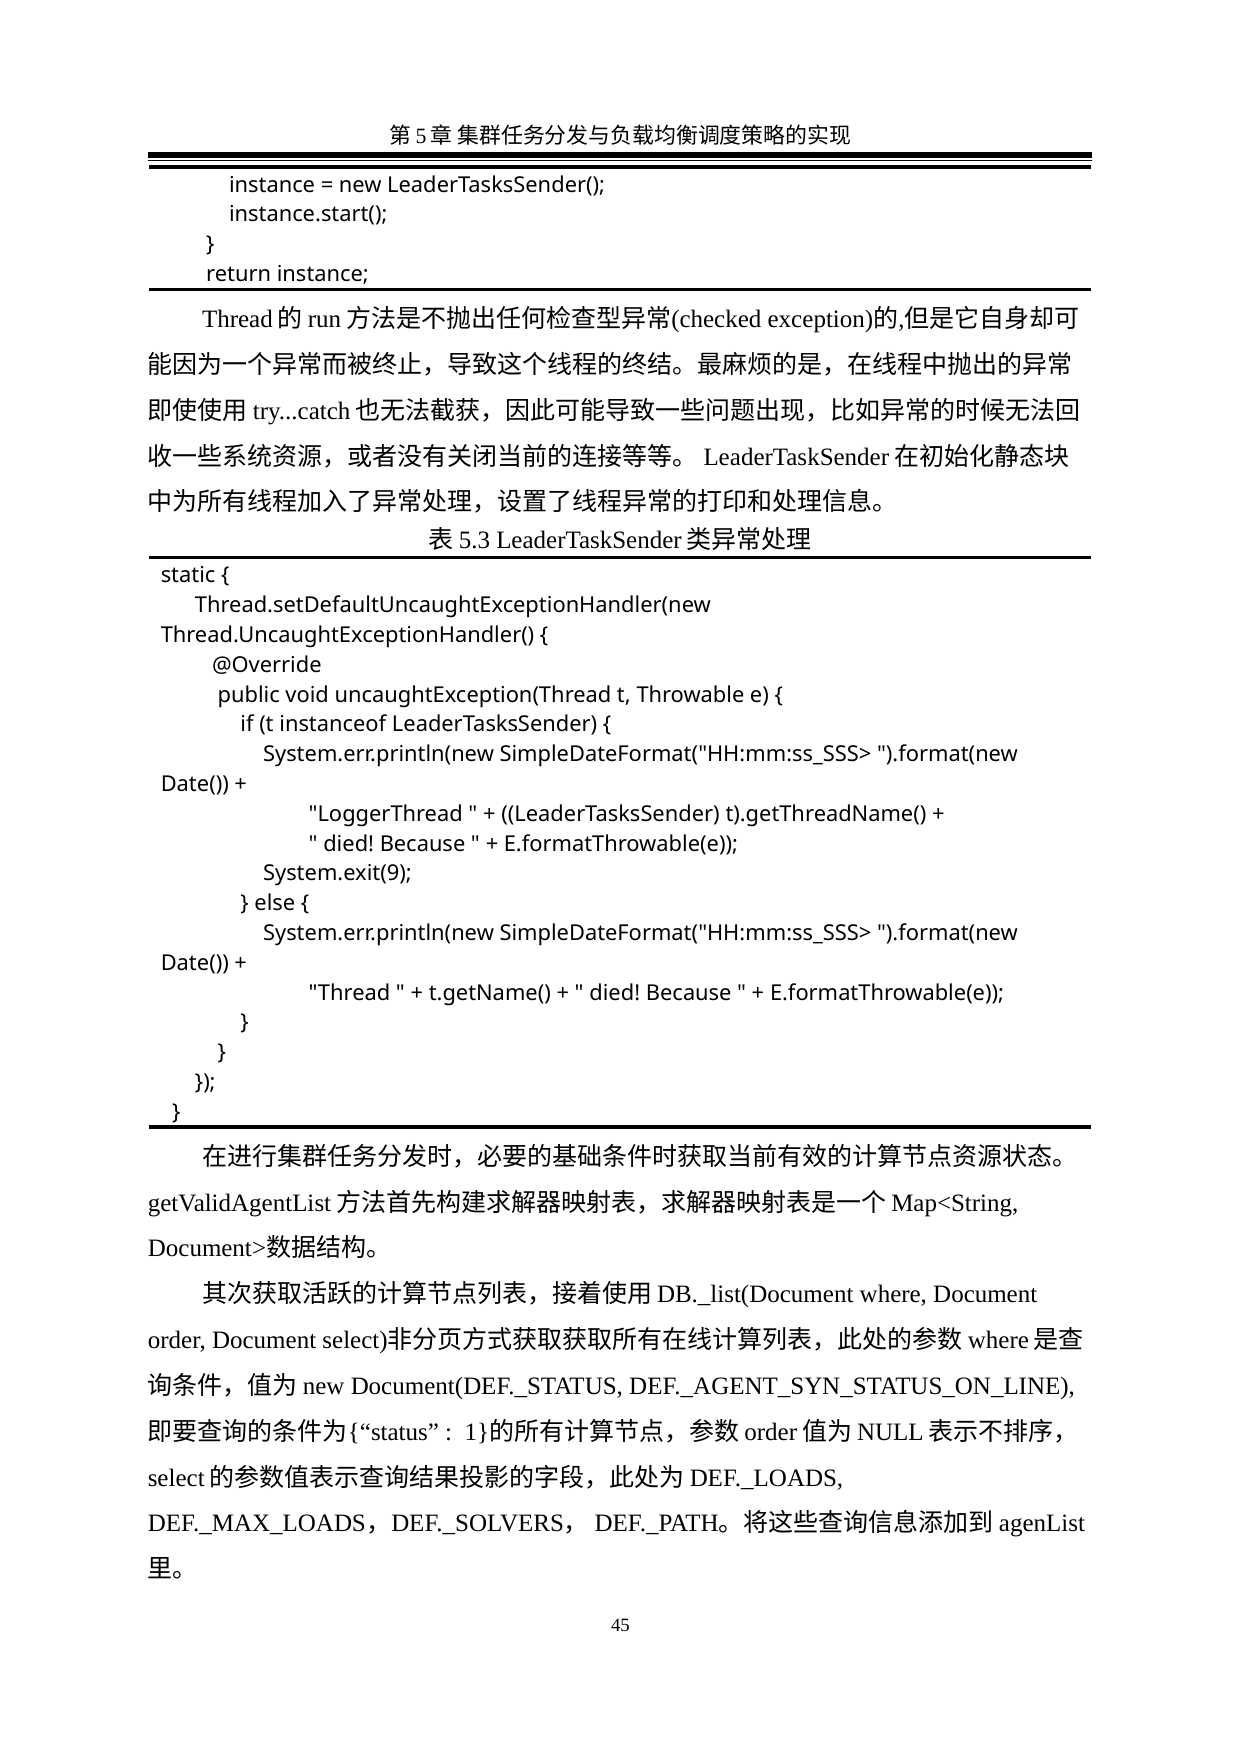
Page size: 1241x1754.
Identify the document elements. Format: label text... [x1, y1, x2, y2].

text 其次获取活跃的计算节点列表，接着使用DB._list(Document where, Document order, Document select)非分页方式获取获取所有在线计算列表，此处的参数where是查询条件，值为new Document(DEF._STATUS, DEF._AGENT_SYN_STATUS_ON_LINE), 即要查询的条件为{“status” : 1}的所有计算节点，参数order值为NULL表示不排序，select的参数值表示查询结果投影的字段，此处为DEF._LOADS, DEF._MAX_LOADS，DEF._SOLVERS， DEF._PATH。将这些查询信息添加到agenList里。 [148, 1266, 1092, 1587]
table_header static { Thread.setDefaultUncaughtExceptionHandler(new Thread.UncaughtExceptionHandler() { @Override public void uncaughtException(Thread t, Throwable e) { if (t instanceof LeaderTasksSender) { System.err.println(new SimpleDateFormat("HH:mm:ss_SSS> ").format(new Date()) + "LoggerThread " + ((LeaderTasksSender) t).getThreadName() + " died! Because " + E.formatThrowable(e)); System.exit(9); } else { System.err.println(new SimpleDateFormat("HH:mm:ss_SSS> ").format(new Date()) + "Thread " + t.getName() + " died! Because " + E.formatThrowable(e)); } } }); } [149, 559, 1091, 1125]
text 表5.3 LeaderTaskSender类异常处理 [148, 520, 1092, 556]
text 在进行集群任务分发时，必要的基础条件时获取当前有效的计算节点资源状态。getValidAgentList方法首先构建求解器映射表，求解器映射表是一个Map<String, Document>数据结构。 [148, 1128, 1092, 1266]
text Thread的run方法是不抛出任何检查型异常(checked exception)的,但是它自身却可能因为一个异常而被终止，导致这个线程的终结。最麻烦的是，在线程中抛出的异常即使使用try...catch也无法截获，因此可能导致一些问题出现，比如异常的时候无法回收一些系统资源，或者没有关闭当前的连接等等。 LeaderTaskSender在初始化静态块中为所有线程加入了异常处理，设置了线程异常的打印和处理信息。 [148, 291, 1092, 520]
